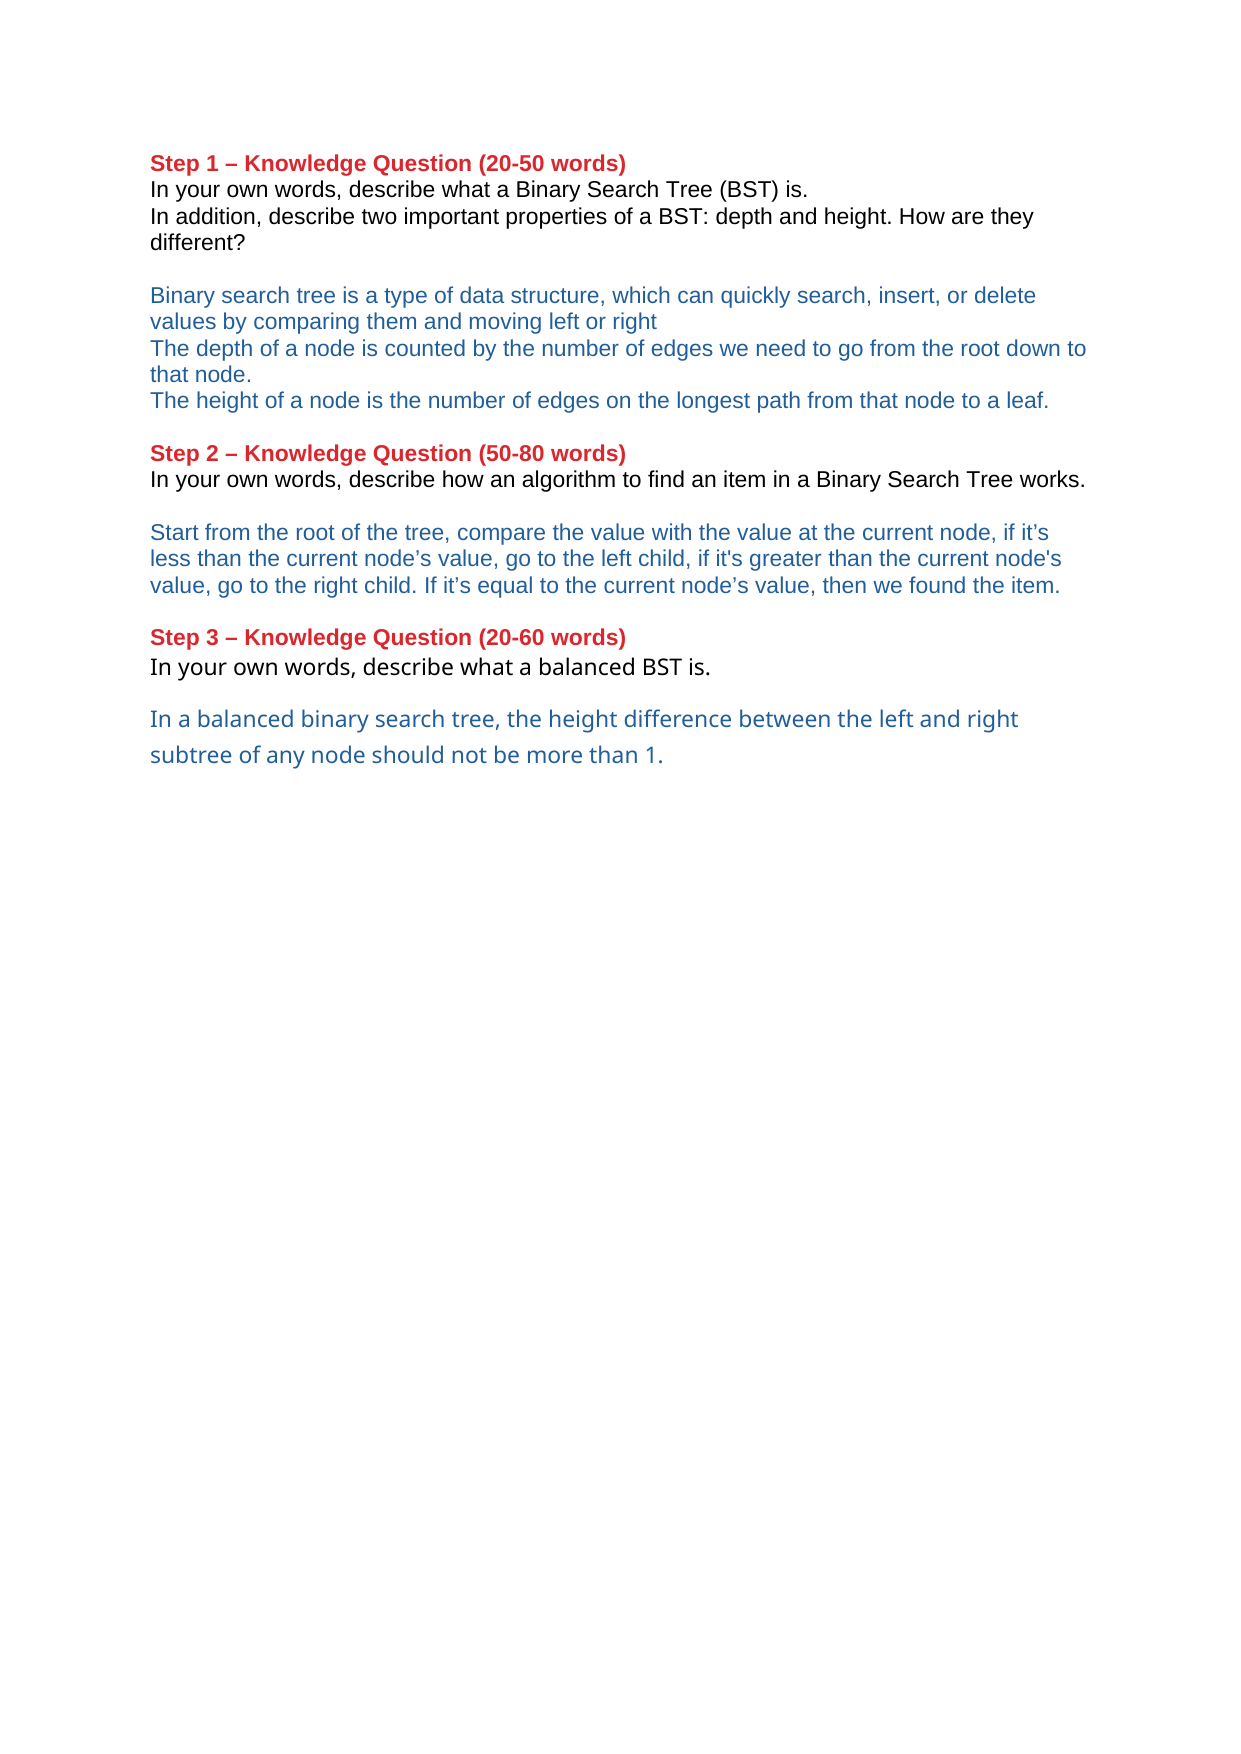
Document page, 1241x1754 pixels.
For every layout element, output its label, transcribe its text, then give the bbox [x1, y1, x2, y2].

text The height of a node is the number of edges on the longest path from that node to a leaf. [150, 387, 1090, 413]
text In addition, describe two important properties of a BST: depth and height. How are they different? [150, 203, 1090, 255]
text Binary search tree is a type of data structure, which can quickly search, insert, or delete values by comparing them and moving left or right [150, 282, 1090, 334]
text In a balanced binary search tree, the height difference between the left and right subtree of any node should not be more than 1. [150, 703, 1090, 771]
text Step 2 – Knowledge Question (50-80 words) [150, 440, 1090, 466]
text In your own words, describe how an algorithm to find an item in a Binary Search Tree works. [150, 466, 1090, 493]
text Start from the root of the tree, compare the value with the value at the current node, if it’s less than the current node’s value, go to the left child, if it's greater than the current node's value, go to the right child. If it’s equal to the current node’s value, then we found the item. [150, 519, 1090, 598]
text In your own words, describe what a Binary Search Tree (BST) is. [150, 176, 1090, 203]
text The depth of a node is counted by the number of edges we need to go from the root down to that node. [150, 334, 1090, 387]
text Step 1 – Knowledge Question (20-50 words) [150, 150, 1090, 176]
text In your own words, describe what a balanced BST is. [150, 651, 1090, 682]
text Step 3 – Knowledge Question (20-60 words) [150, 624, 1090, 651]
